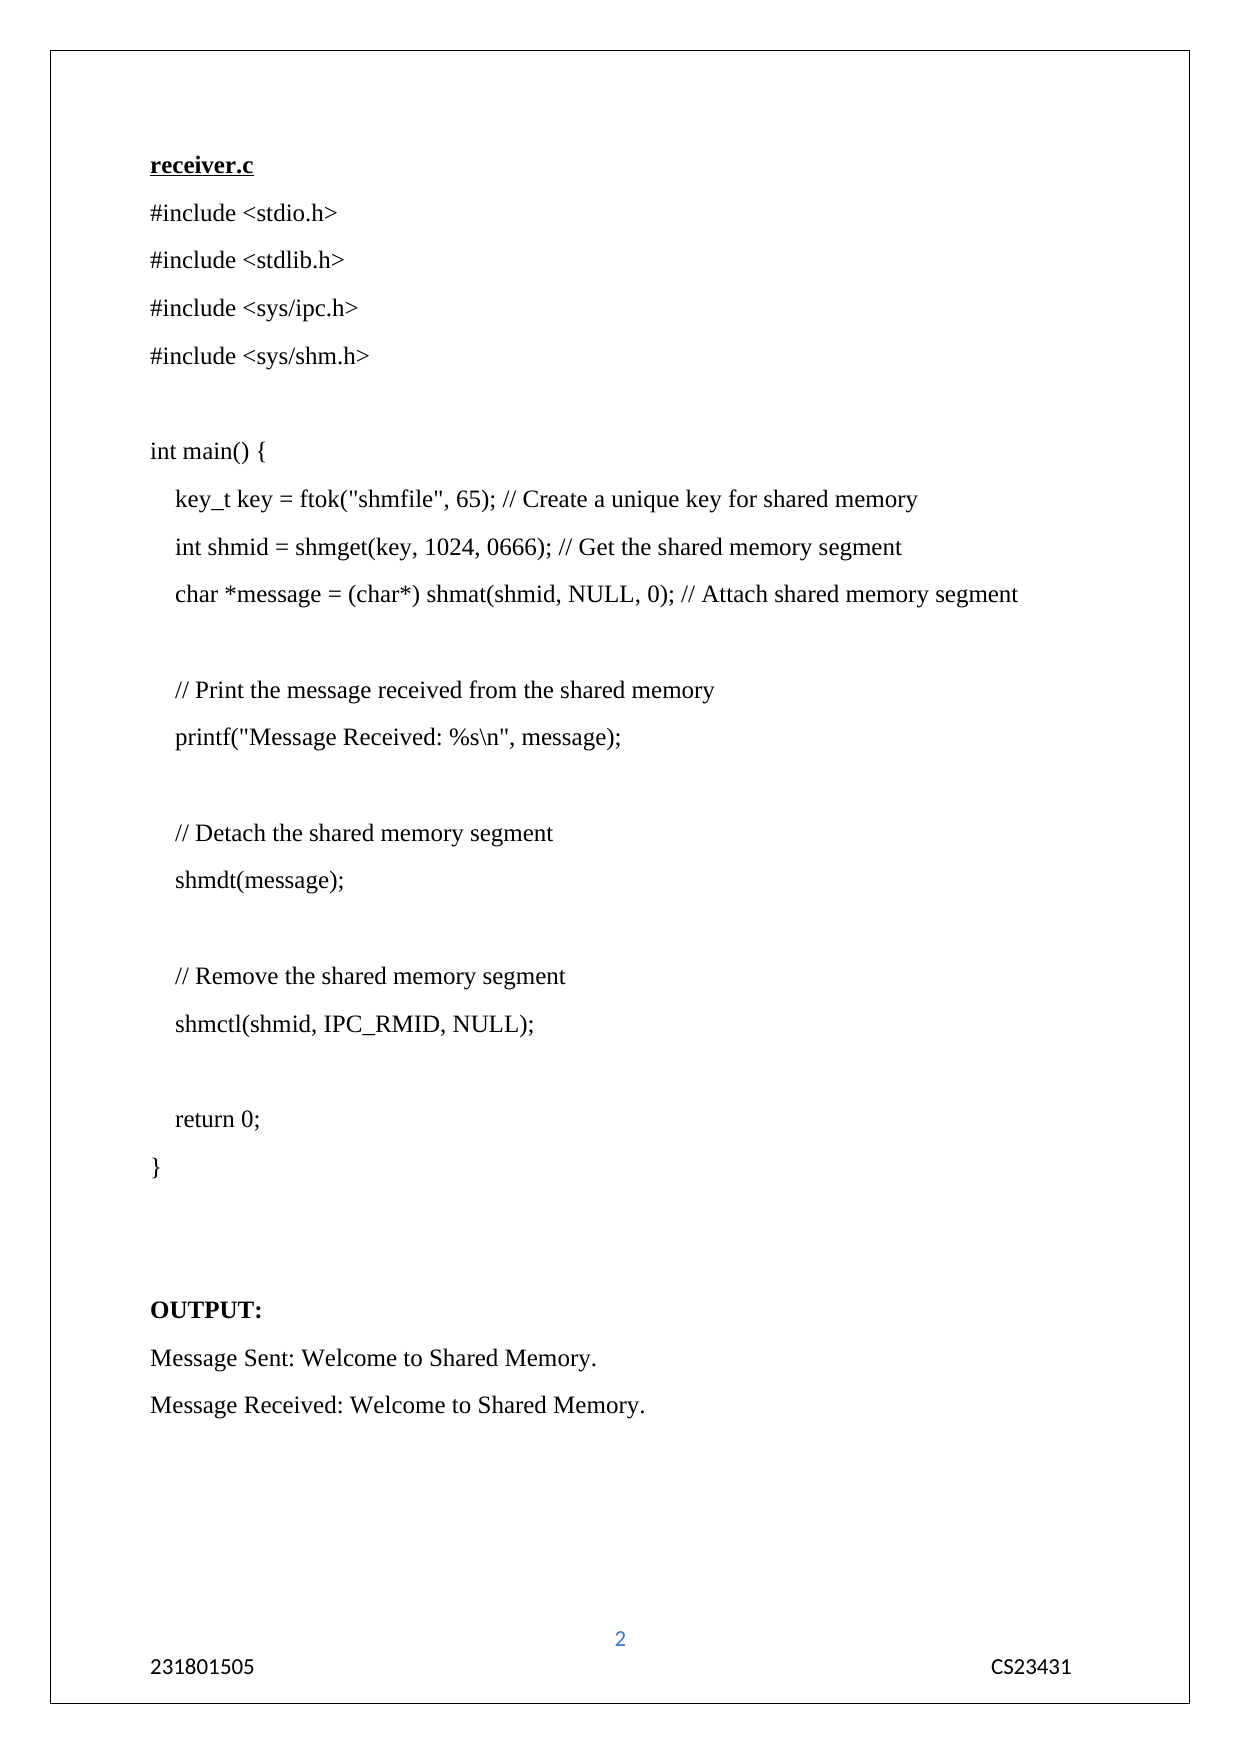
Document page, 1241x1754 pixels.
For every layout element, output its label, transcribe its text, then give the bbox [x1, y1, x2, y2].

text #include <sys/ipc.h> [150, 293, 1090, 322]
text int main() { [150, 436, 1090, 465]
text Message Sent: Welcome to Shared Memory. [150, 1343, 1090, 1371]
text shmdt(message); [150, 866, 1090, 894]
text return 0; [150, 1104, 1090, 1133]
text shmctl(shmid, IPC_RMID, NULL); [150, 1009, 1090, 1037]
text receiver.c [150, 150, 1090, 179]
text int shmid = shmget(key, 1024, 0666); // Get the shared memory segment [150, 532, 1090, 560]
text Message Received: Welcome to Shared Memory. [150, 1390, 1090, 1419]
text OUTPUT: [150, 1295, 1090, 1324]
text #include <sys/shm.h> [150, 341, 1090, 369]
text #include <stdio.h> [150, 198, 1090, 226]
text // Print the message received from the shared memory [150, 675, 1090, 703]
text // Detach the shared memory segment [150, 818, 1090, 847]
text char *message = (char*) shmat(shmid, NULL, 0); // Attach shared memory segment [150, 579, 1090, 608]
text key_t key = ftok("shmfile", 65); // Create a unique key for shared memory [150, 484, 1090, 513]
text #include <stdlib.h> [150, 245, 1090, 274]
text } [150, 1152, 1090, 1181]
text // Remove the shared memory segment [150, 961, 1090, 990]
text printf("Message Received: %s\n", message); [150, 722, 1090, 751]
